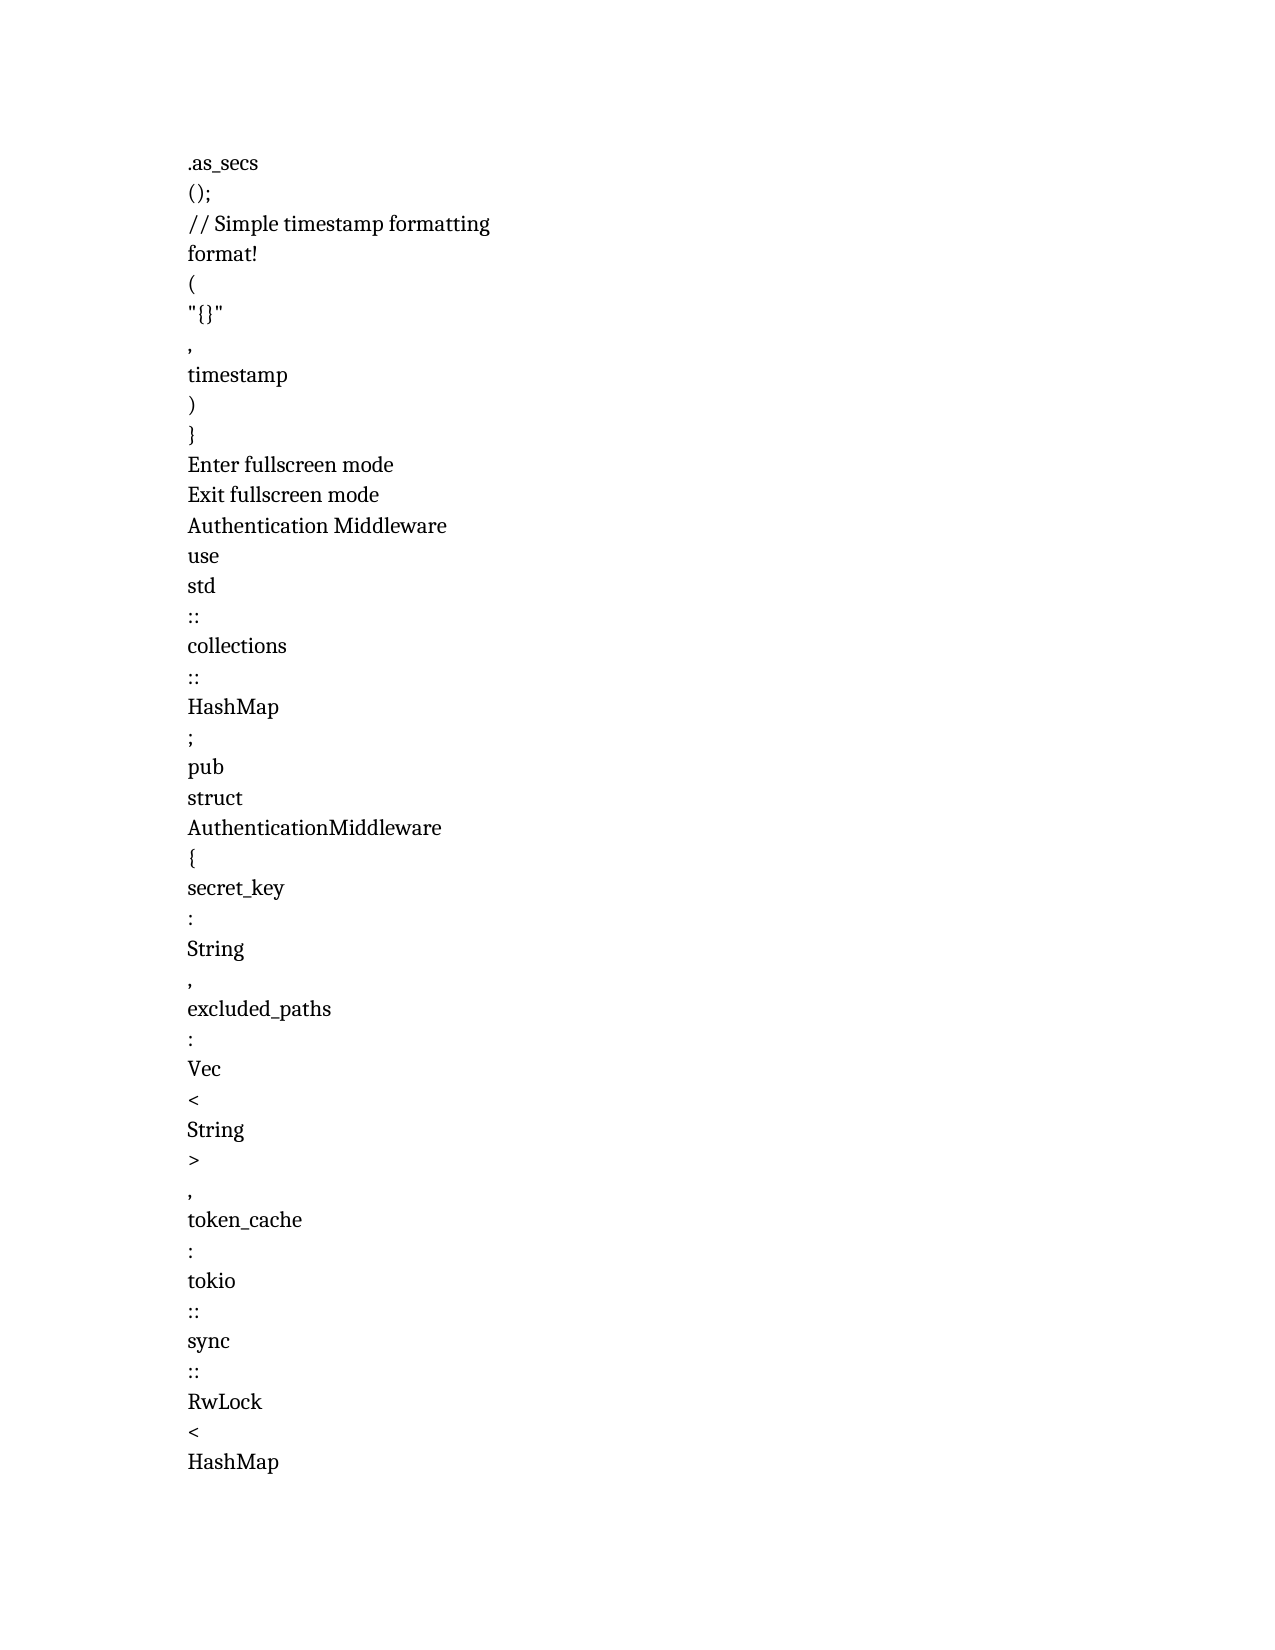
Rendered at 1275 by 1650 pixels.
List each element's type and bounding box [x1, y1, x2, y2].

text [187, 150, 1087, 1475]
